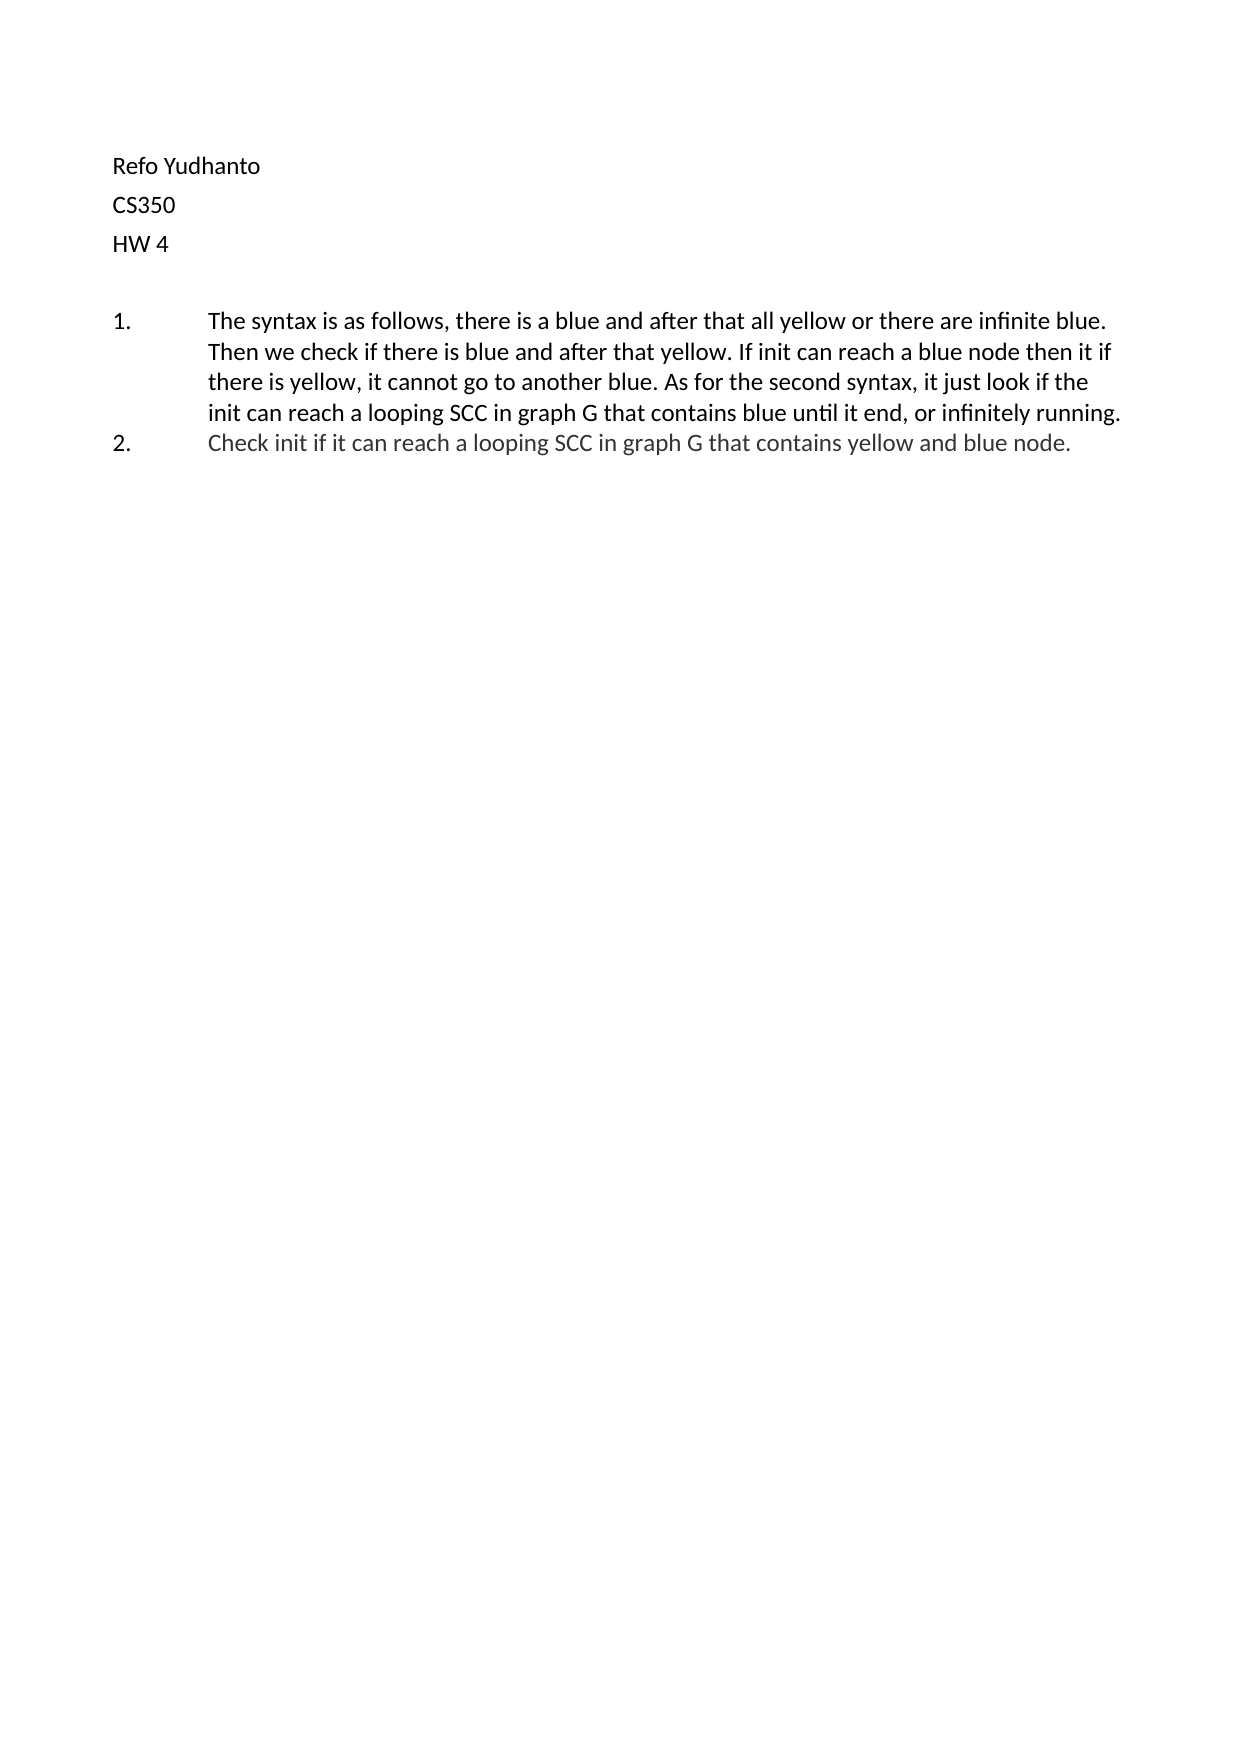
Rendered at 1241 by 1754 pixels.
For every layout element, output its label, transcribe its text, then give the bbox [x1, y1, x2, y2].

text Refo Yudhanto [112, 150, 1128, 181]
list The syntax is as follows, there is a blue and after that all yellow or there are infinite blue. Then we check if there is blue and after that yellow. If init can reach a blue node then it if there is yellow, it cannot go to another blue. As for the second syntax, it just look if the init can reach a looping SCC in graph G that contains blue until it end, or infinitely running. [112, 305, 1128, 427]
text CS350 [112, 189, 1128, 219]
text HW 4 [112, 228, 1128, 258]
list Check init if it can reach a looping SCC in graph G that contains yellow and blue node. [112, 427, 1128, 458]
